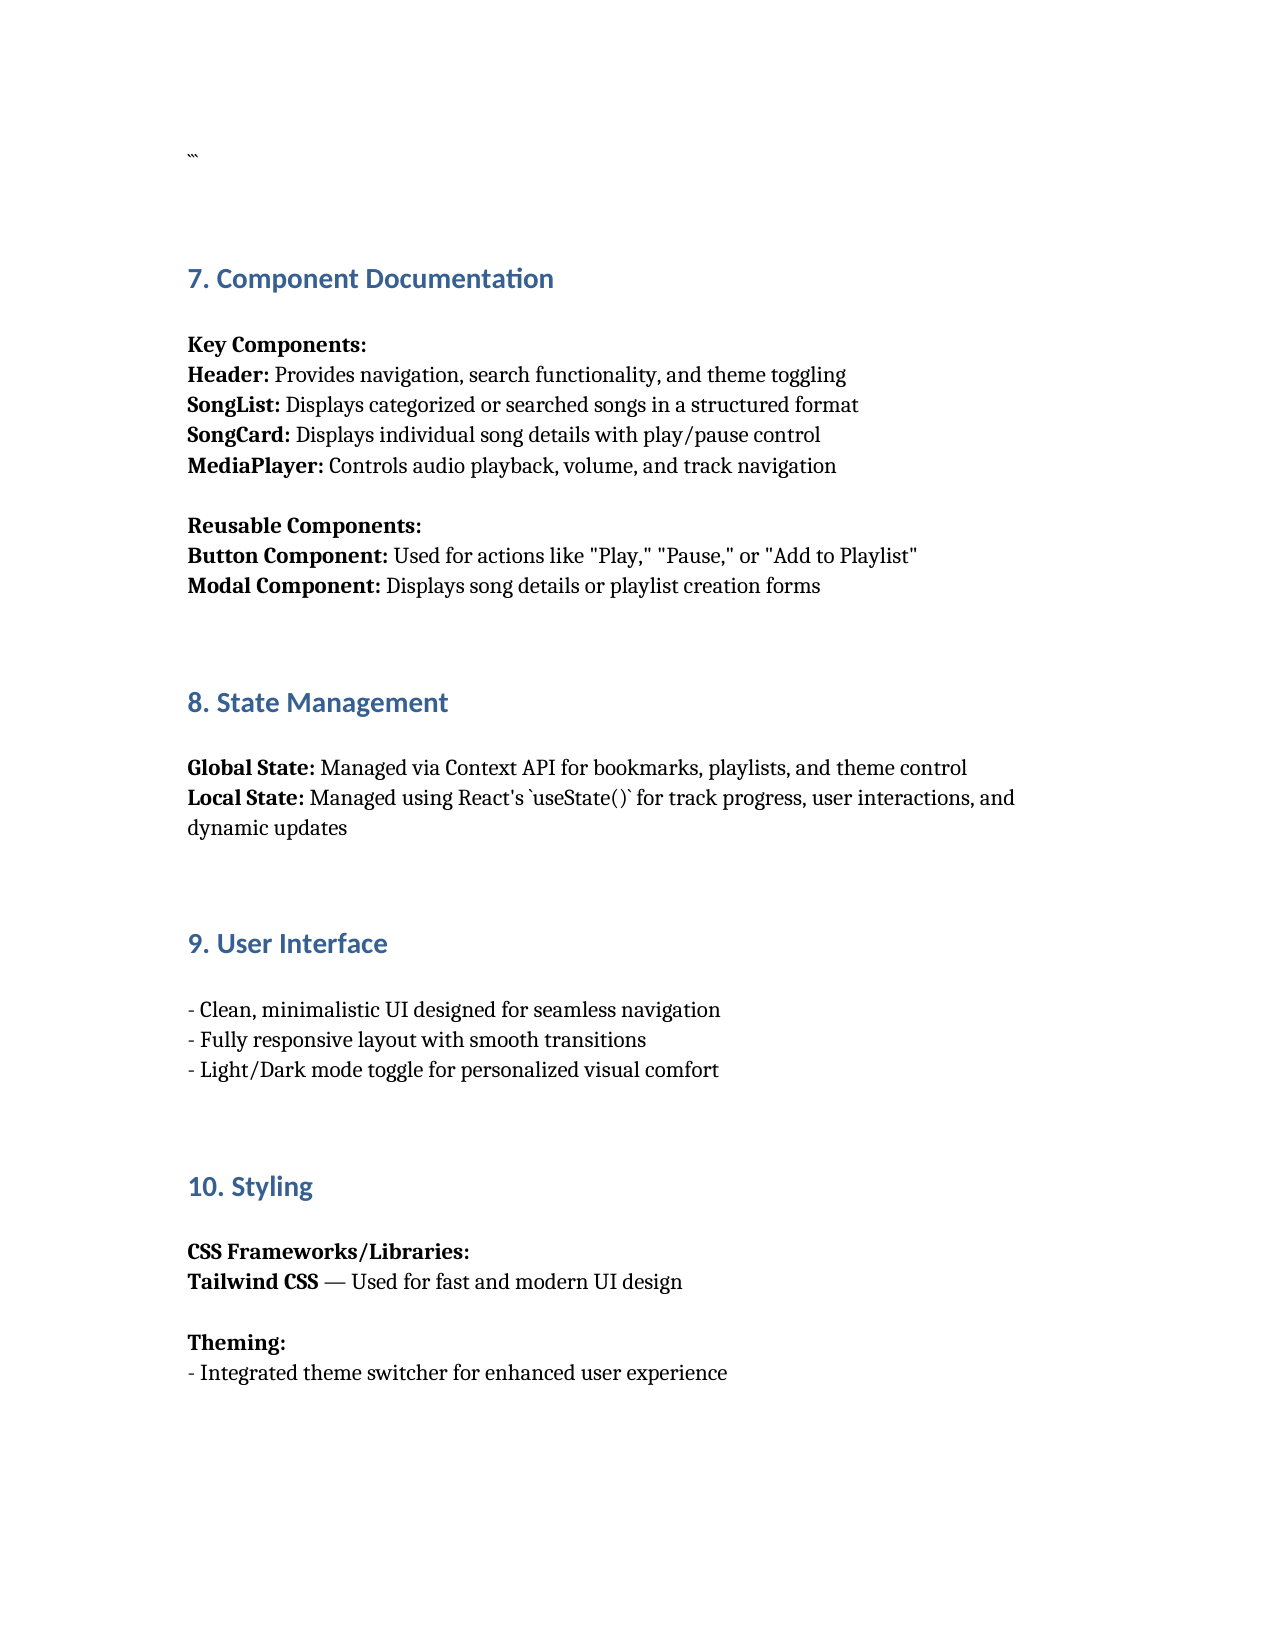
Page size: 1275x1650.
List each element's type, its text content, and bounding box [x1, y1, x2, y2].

subtitle 10. Styling [187, 1168, 1087, 1203]
subtitle 8. State Management [187, 684, 1087, 719]
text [187, 150, 1087, 207]
text Key Components: Header: Provides navigation, search functionality, and theme toggling SongList: Displays categorized or searched songs in a structured format SongCard: Displays individual song details with play/pause control MediaPlayer: Controls audio playback, volume, and track navigation Reusable Components: Button Component: Used for actions like "Play," "Pause," or "Add to Playlist" Modal Component: Displays song details or playlist creation forms [187, 301, 1087, 630]
text CSS Frameworks/Libraries: Tailwind CSS — Used for fast and modern UI design Theming: - Integrated theme switcher for enhanced user experience [187, 1208, 1087, 1416]
text - Clean, minimalistic UI designed for seamless navigation - Fully responsive layout with smooth transitions - Light/Dark mode toggle for personalized visual comfort [187, 967, 1087, 1114]
subtitle 9. User Interface [187, 926, 1087, 961]
text Global State: Managed via Context API for bookmarks, playlists, and theme control Local State: Managed using React's `useState()` for track progress, user interactions, and dynamic updates [187, 724, 1087, 872]
subtitle 7. Component Documentation [187, 260, 1087, 296]
